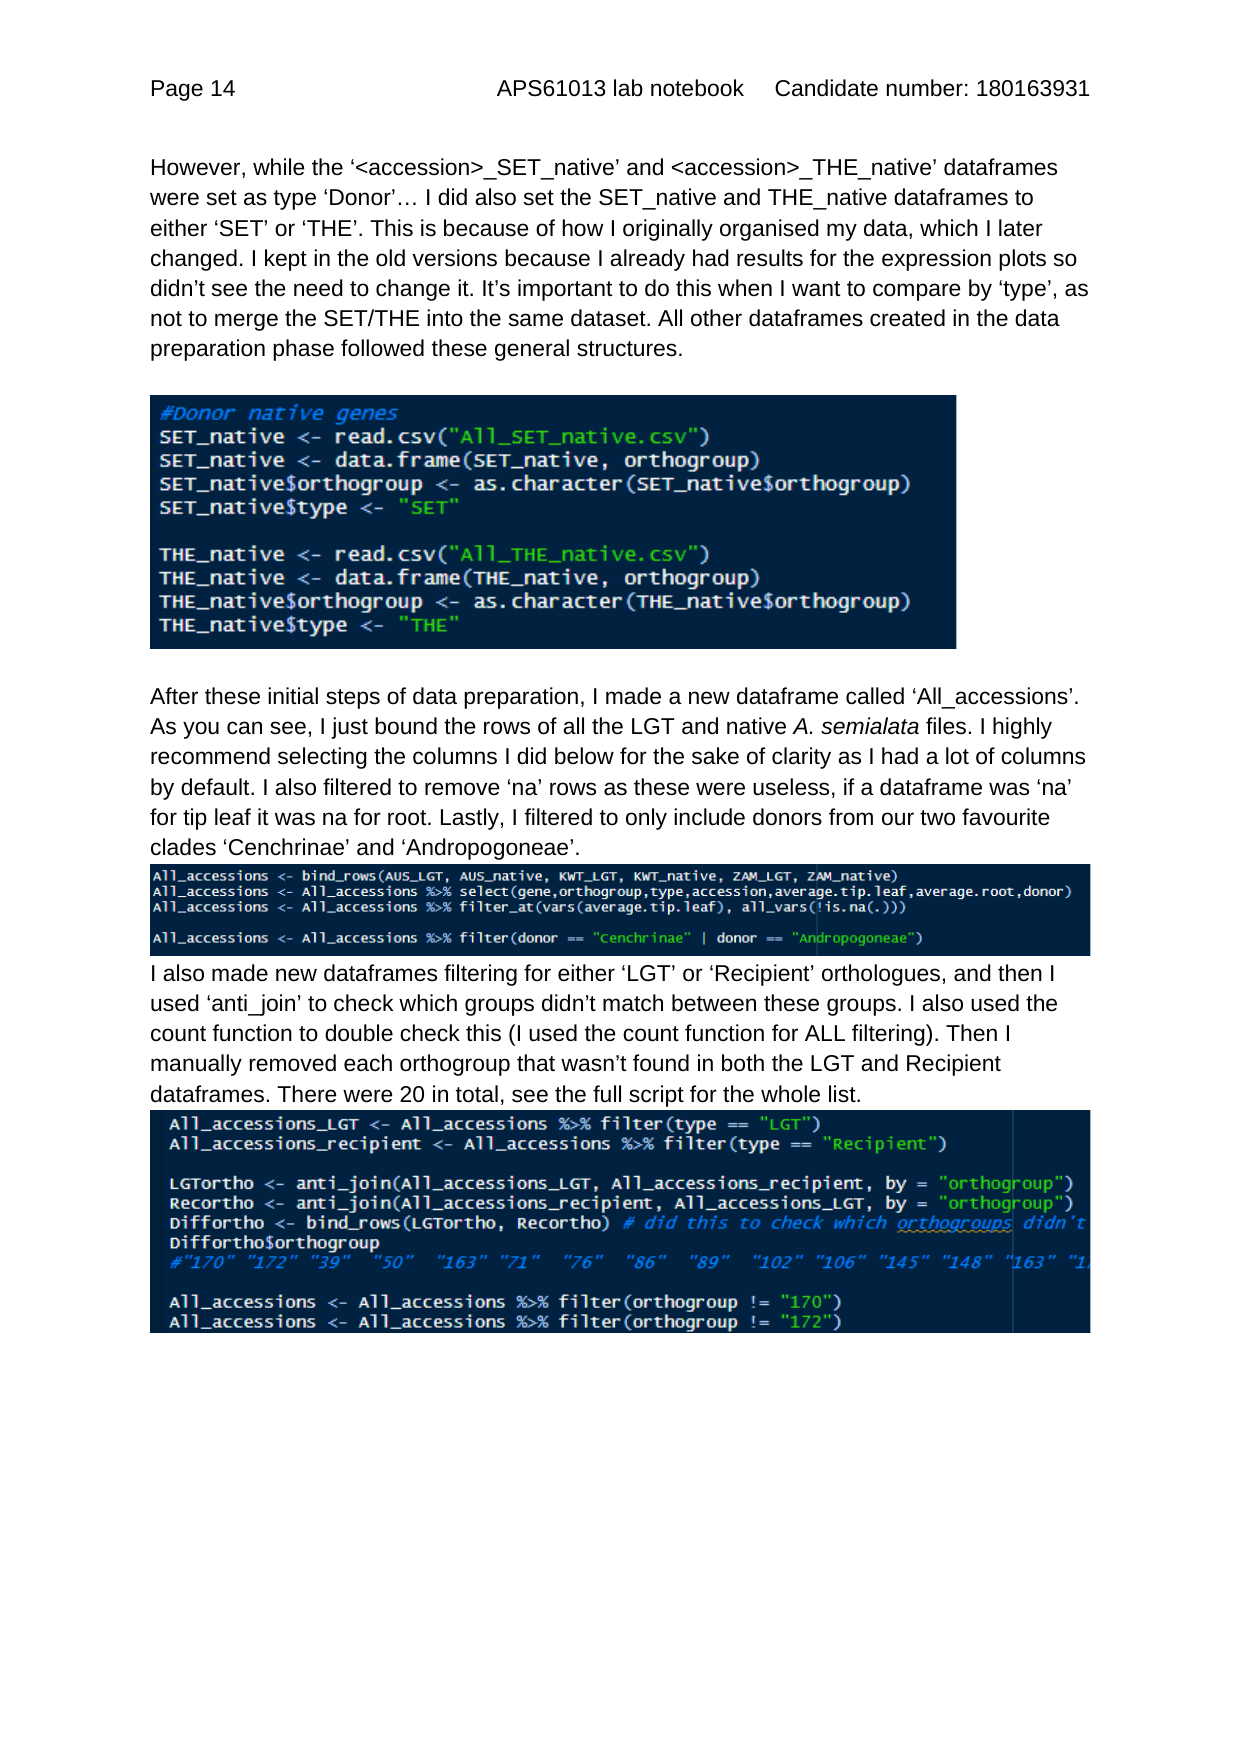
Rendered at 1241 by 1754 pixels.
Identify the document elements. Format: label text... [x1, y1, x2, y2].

text However, while the ‘<accession>_SET_native’ and <accession>_THE_native’ dataframes were set as type ‘Donor’… I did also set the SET_native and THE_native dataframes to either ‘SET’ or ‘THE’. This is because of how I originally organised my data, which I later changed. I kept in the old versions because I already had results for the expression plots so didn’t see the need to change it. It’s important to do this when I want to compare by ‘type’, as not to merge the SET/THE into the same dataset. All other dataframes created in the data preparation phase followed these general structures. [150, 154, 1090, 362]
text I also made new dataframes filtering for either ‘LGT’ or ‘Recipient’ orthologues, and then I used ‘anti_join’ to check which groups didn’t match between these groups. I also used the count function to double check this (I used the count function for ALL filtering). Then I manually removed each orthogroup that wasn’t found in both the LGT and Recipient dataframes. There were 20 in total, see the full script for the whole list. [150, 960, 1090, 1107]
picture [150, 864, 1091, 956]
picture [150, 395, 957, 649]
text After these initial steps of data preparation, I made a new dataframe called ‘All_accessions’. As you can see, I just bound the rows of all the LGT and native A. semialata files. I highly recommend selecting the columns I did below for the sake of clarity as I had a lot of columns by default. I also filtered to remove ‘na’ rows as these were useless, if a dataframe was ‘na’ for tip leaf it was na for root. Lastly, I filtered to only include donors from our two favourite clades ‘Cenchrinae’ and ‘Andropogoneae’. [150, 683, 1090, 860]
picture [150, 1110, 1091, 1333]
